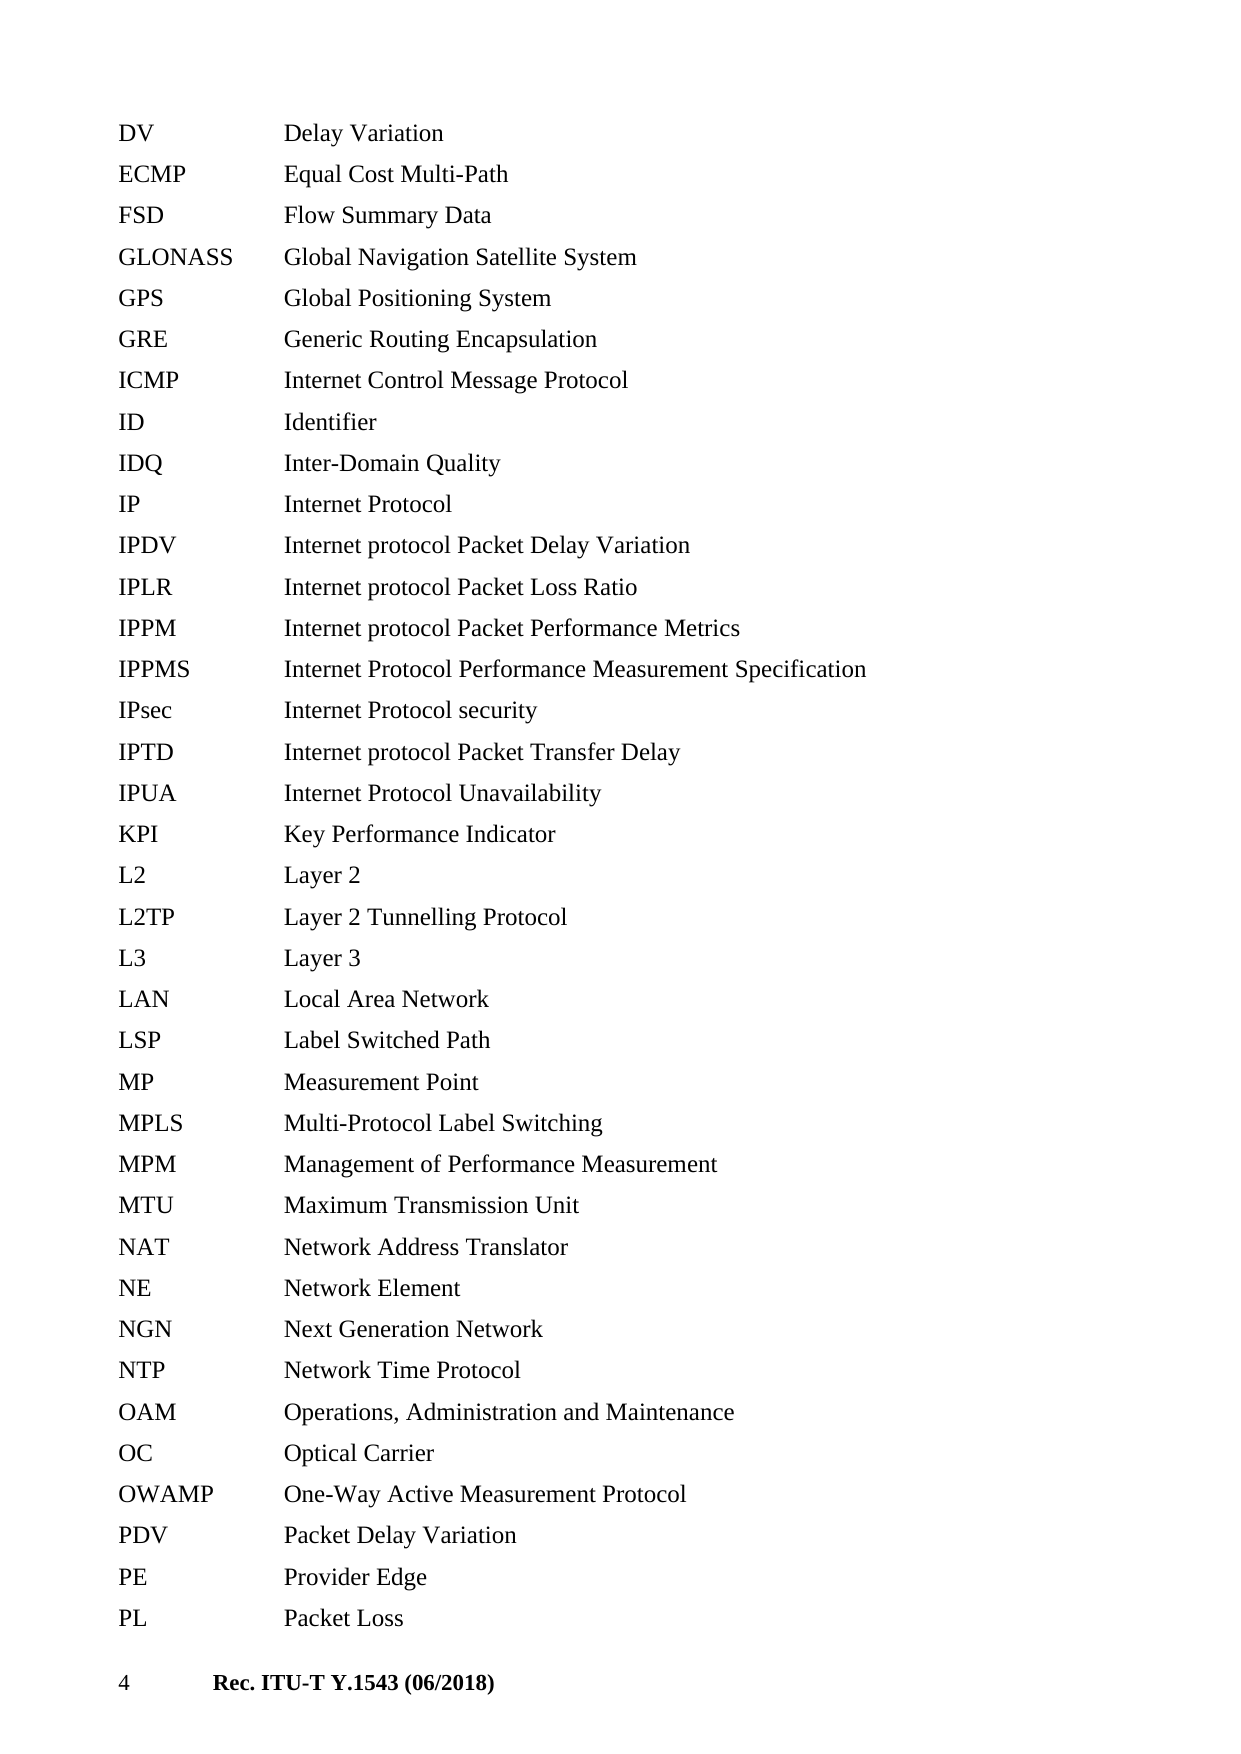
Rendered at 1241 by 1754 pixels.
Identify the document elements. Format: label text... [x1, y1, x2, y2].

text KPI Key Performance Indicator [118, 819, 1122, 848]
text IPTD Internet protocol Packet Transfer Delay [118, 737, 1122, 766]
text NTP Network Time Protocol [118, 1356, 1122, 1384]
text PDV Packet Delay Variation [118, 1521, 1122, 1549]
text MP Measurement Point [118, 1067, 1122, 1096]
text L2TP Layer 2 Tunnelling Protocol [118, 902, 1122, 931]
text ID Identifier [118, 407, 1122, 436]
text IPDV Internet protocol Packet Delay Variation [118, 531, 1122, 559]
text IPLR Internet protocol Packet Loss Ratio [118, 572, 1122, 601]
text IPPM Internet protocol Packet Performance Metrics [118, 613, 1122, 642]
text IDQ Inter-Domain Quality [118, 448, 1122, 477]
text GPS Global Positioning System [118, 283, 1122, 312]
text NAT Network Address Translator [118, 1232, 1122, 1261]
text L3 Layer 3 [118, 943, 1122, 972]
text ECMP Equal Cost Multi-Path [118, 159, 1122, 188]
text ICMP Internet Control Message Protocol [118, 366, 1122, 394]
text GLONASS Global Navigation Satellite System [118, 242, 1122, 271]
text IPUA Internet Protocol Unavailability [118, 778, 1122, 807]
text IPsec Internet Protocol security [118, 696, 1122, 724]
text MPM Management of Performance Measurement [118, 1149, 1122, 1178]
text MTU Maximum Transmission Unit [118, 1191, 1122, 1219]
text LAN Local Area Network [118, 984, 1122, 1013]
text L2 Layer 2 [118, 861, 1122, 889]
text GRE Generic Routing Encapsulation [118, 324, 1122, 353]
text MPLS Multi-Protocol Label Switching [118, 1108, 1122, 1137]
text PL Packet Loss [118, 1603, 1122, 1632]
text DV Delay Variation [118, 118, 1122, 147]
text PE Provider Edge [118, 1562, 1122, 1591]
text LSP Label Switched Path [118, 1026, 1122, 1054]
text IPPMS Internet Protocol Performance Measurement Specification [118, 654, 1122, 683]
text OC Optical Carrier [118, 1438, 1122, 1467]
text NGN Next Generation Network [118, 1314, 1122, 1343]
text IP Internet Protocol [118, 489, 1122, 518]
text NE Network Element [118, 1273, 1122, 1302]
text OAM Operations, Administration and Maintenance [118, 1397, 1122, 1426]
text FSD Flow Summary Data [118, 201, 1122, 229]
text OWAMP One-Way Active Measurement Protocol [118, 1479, 1122, 1508]
